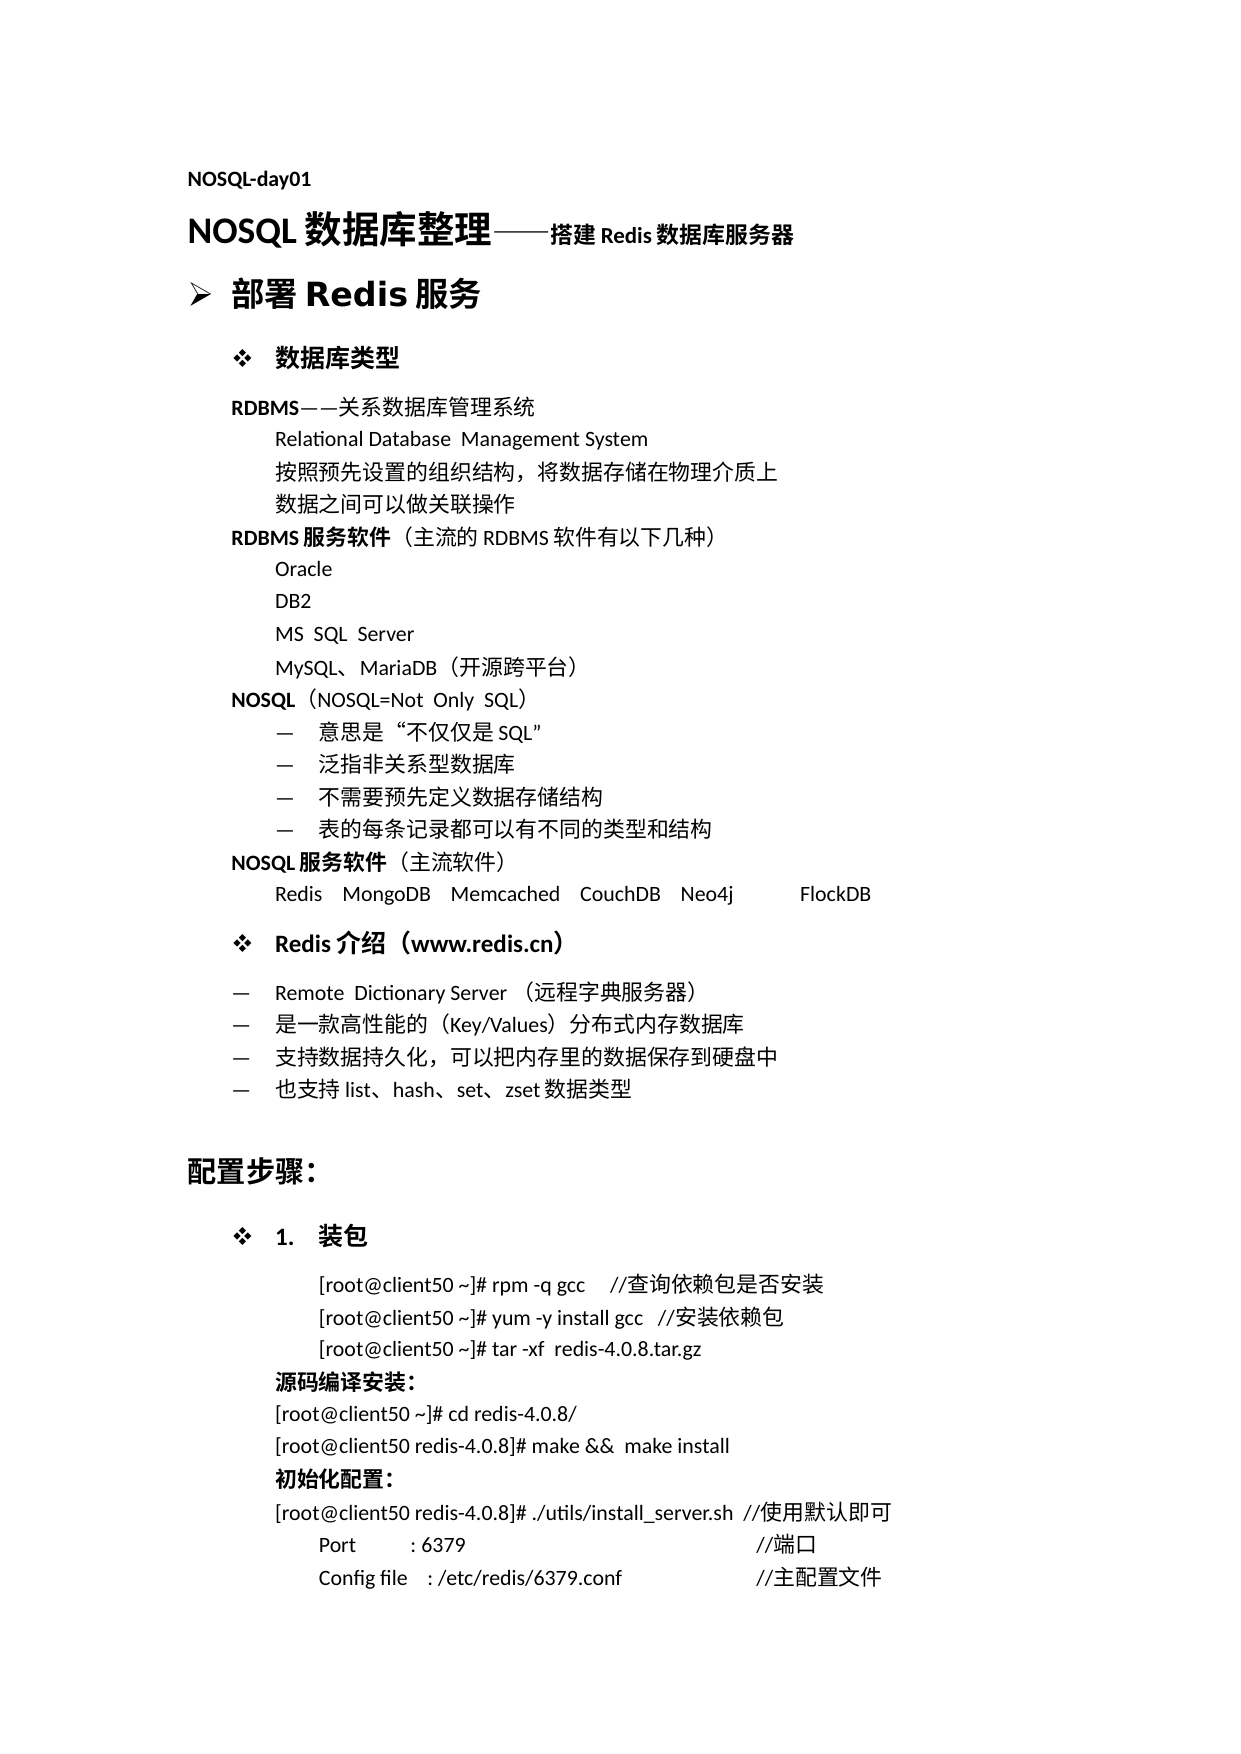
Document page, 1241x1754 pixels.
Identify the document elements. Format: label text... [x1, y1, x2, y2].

text Redis MongoDB Memcached CouchDB Neo4j FlockDB [231, 877, 1053, 909]
text — 不需要预先定义数据存储结构 [231, 779, 1053, 812]
text MySQL、MariaDB（开源跨平台） [231, 649, 1053, 682]
text [root@client50 ~]# cd redis-4.0.8/ [231, 1397, 1053, 1429]
text Config file : /etc/redis/6379.conf //主配置文件 [275, 1559, 1053, 1592]
text — 支持数据持久化，可以把内存里的数据保存到硬盘中 [187, 1039, 1053, 1072]
text [root@client50 redis-4.0.8]# make && make install [231, 1429, 1053, 1462]
subtitle 1. 装包 [231, 1202, 1053, 1267]
text RDBMS服务软件（主流的RDBMS软件有以下几种） [187, 519, 1053, 552]
text [root@client50 ~]# rpm -q gcc //查询依赖包是否安装 [275, 1267, 1053, 1299]
text 按照预先设置的组织结构，将数据存储在物理介质上 [231, 454, 1053, 487]
text NOSQL（NOSQL=Not Only SQL） [187, 682, 1053, 714]
subtitle 数据库类型 [231, 324, 1053, 389]
subtitle Redis介绍（www.redis.cn） [231, 909, 1053, 974]
subtitle 部署Redis服务 [187, 259, 1053, 324]
text — 表的每条记录都可以有不同的类型和结构 [231, 812, 1053, 844]
text 初始化配置： [231, 1462, 1053, 1494]
text [root@client50 ~]# yum -y install gcc //安装依赖包 [275, 1299, 1053, 1332]
text — 意思是“不仅仅是SQL” [231, 714, 1053, 747]
text 源码编译安装： [231, 1364, 1053, 1397]
text [root@client50 ~]# tar -xf redis-4.0.8.tar.gz [275, 1332, 1053, 1364]
text 数据之间可以做关联操作 [231, 487, 1053, 519]
text DB2 [231, 584, 1053, 617]
text — 泛指非关系型数据库 [231, 747, 1053, 779]
text — 也支持list、hash、set、zset数据类型 [187, 1072, 1053, 1104]
text RDBMS——关系数据库管理系统 [187, 389, 1053, 422]
text NOSQL服务软件（主流软件） [187, 844, 1053, 877]
text — 是一款高性能的（Key/Values）分布式内存数据库 [187, 1007, 1053, 1039]
text MS SQL Server [231, 617, 1053, 649]
text Port : 6379 //端口 [275, 1527, 1053, 1559]
text [root@client50 redis-4.0.8]# ./utils/install_server.sh //使用默认即可 [231, 1494, 1053, 1527]
subtitle NOSQL数据库整理——搭建Redis数据库服务器 [187, 194, 1053, 259]
text NOSQL-day01 [187, 162, 1053, 194]
text 配置步骤： [187, 1137, 1053, 1202]
text Relational Database Management System [231, 422, 1053, 454]
text Oracle [231, 552, 1053, 584]
text — Remote Dictionary Server （远程字典服务器） [187, 974, 1053, 1007]
